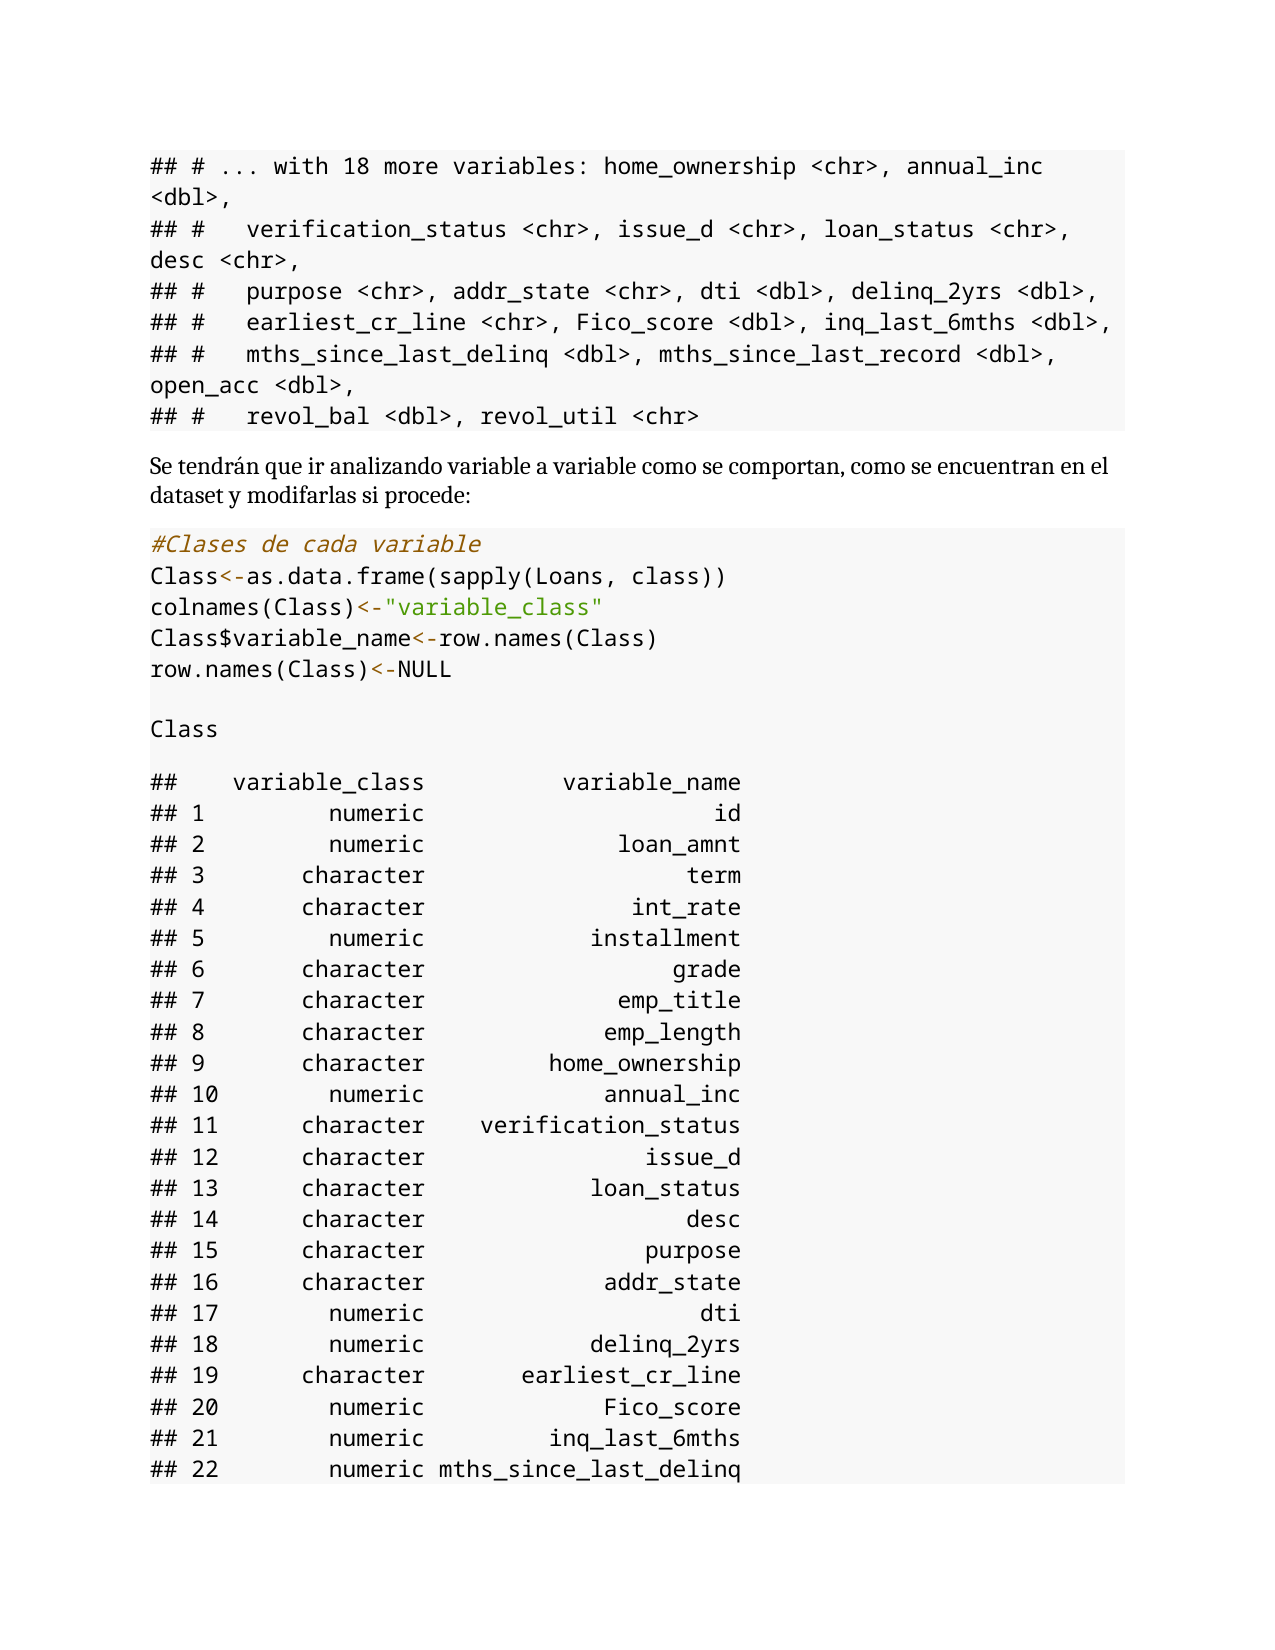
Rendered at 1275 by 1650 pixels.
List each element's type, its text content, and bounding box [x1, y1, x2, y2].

text #Clases de cada variable Class<-as.data.frame(sapply(Loans, class)) colnames(Class)<-"variable_class" Class$variable_name<-row.names(Class) row.names(Class)<-NULL Class [150, 528, 1125, 744]
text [150, 765, 1125, 1484]
text Se tendrán que ir analizando variable a variable como se comportan, como se encuentran en el dataset y modifarlas si procede: [150, 452, 1125, 509]
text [150, 150, 1125, 431]
